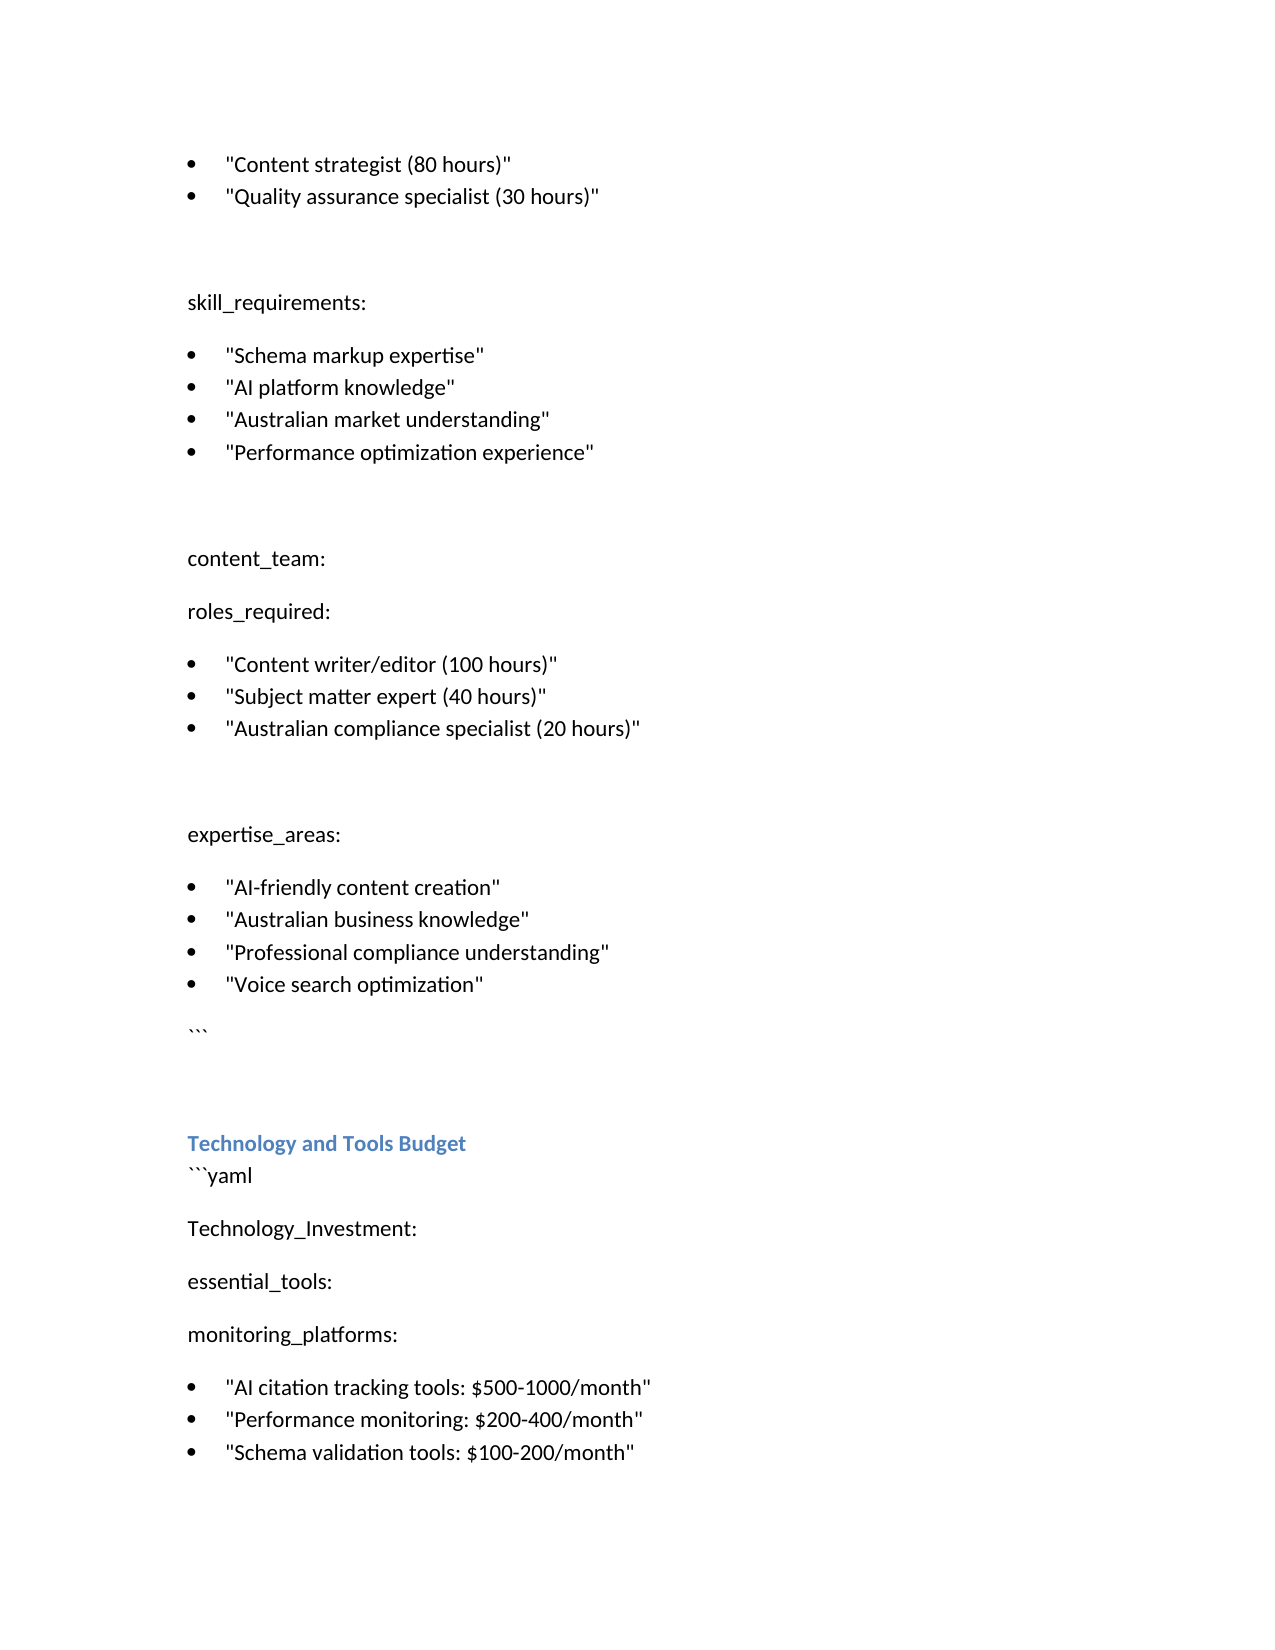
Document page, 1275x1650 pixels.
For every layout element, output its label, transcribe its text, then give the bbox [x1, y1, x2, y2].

list "Voice search optimization" [187, 970, 1087, 998]
list "Performance monitoring: $200-400/month" [187, 1405, 1087, 1433]
list "AI citation tracking tools: $500-1000/month" [187, 1373, 1087, 1401]
list "Australian business knowledge" [187, 906, 1087, 933]
list "Subject matter expert (40 hours)" [187, 682, 1087, 710]
text essential_tools: [187, 1267, 1087, 1295]
text skill_requirements: [187, 288, 1087, 316]
text monitoring_platforms: [187, 1320, 1087, 1348]
list "Performance optimization experience" [187, 438, 1087, 466]
text expertise_areas: [187, 820, 1087, 848]
list "Professional compliance understanding" [187, 938, 1087, 966]
list "AI-friendly content creation" [187, 873, 1087, 901]
text roles_required: [187, 597, 1087, 625]
list "Content writer/editor (100 hours)" [187, 650, 1087, 678]
list "Schema validation tools: $100-200/month" [187, 1438, 1087, 1466]
text content_team: [187, 544, 1087, 572]
list "Quality assurance specialist (30 hours)" [187, 182, 1087, 210]
list "Australian market understanding" [187, 406, 1087, 434]
list "AI platform knowledge" [187, 373, 1087, 401]
text ``` [187, 1023, 1087, 1051]
text ```yaml [187, 1161, 1087, 1189]
text Technology_Investment: [187, 1214, 1087, 1242]
subtitle Technology and Tools Budget [187, 1129, 1087, 1157]
list "Content strategist (80 hours)" [187, 150, 1087, 178]
list "Australian compliance specialist (20 hours)" [187, 714, 1087, 742]
list "Schema markup expertise" [187, 341, 1087, 369]
